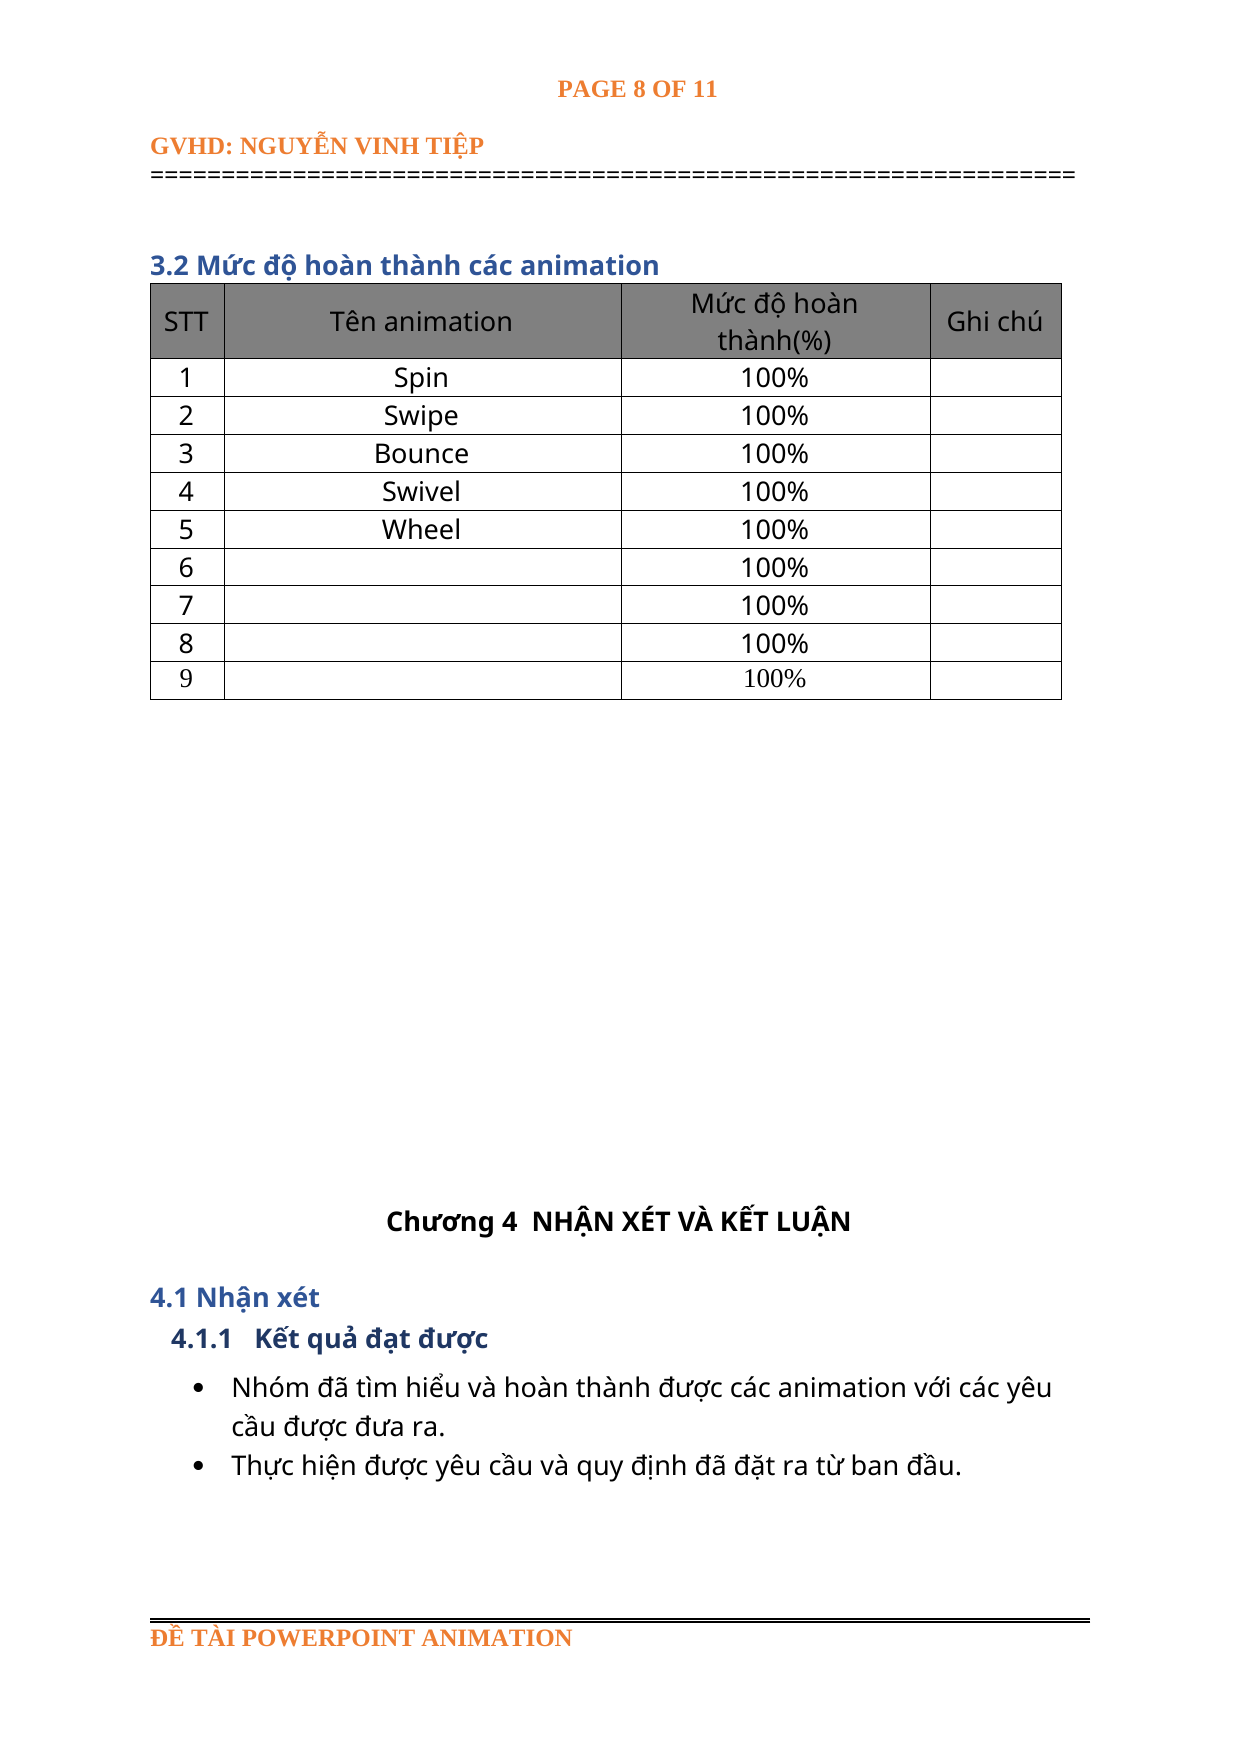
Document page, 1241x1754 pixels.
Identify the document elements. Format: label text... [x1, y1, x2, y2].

table_cell 7 [151, 586, 224, 623]
subtitle 3.2 Mức độ hoàn thành các animation [150, 246, 1087, 283]
table_cell [931, 662, 1061, 699]
table_cell 1 [151, 359, 224, 396]
table_cell Spin [225, 359, 621, 396]
table_cell 6 [151, 549, 224, 585]
table_header Mức độ hoàn thành(%) [622, 284, 930, 358]
table_cell [225, 662, 621, 699]
table_header STT [151, 284, 224, 358]
table_cell [931, 549, 1061, 585]
table_cell [225, 549, 621, 585]
table_cell 100% [622, 435, 930, 472]
table_cell [931, 435, 1061, 472]
table_cell 100% [622, 624, 930, 661]
subtitle Chương 4 NHẬN XÉT VÀ KẾT LUẬN [150, 1202, 1087, 1239]
subtitle 4.1.1 Kết quả đạt được [150, 1319, 1087, 1356]
table_cell 100% [622, 359, 930, 396]
table_cell 100% [622, 511, 930, 547]
list Thực hiện được yêu cầu và quy định đã đặt ra từ ban đầu. [193, 1447, 1087, 1483]
table_cell 100% [622, 662, 930, 699]
subtitle 4.1 Nhận xét [150, 1278, 1087, 1315]
table_cell 100% [622, 549, 930, 585]
table_cell [931, 624, 1061, 661]
table_header Tên animation [225, 284, 621, 358]
table_cell [931, 473, 1061, 509]
table_cell 8 [151, 624, 224, 661]
table_cell 2 [151, 397, 224, 434]
table_cell 9 [151, 662, 224, 699]
table_cell [931, 511, 1061, 547]
table_cell 100% [622, 473, 930, 509]
table_cell 100% [622, 586, 930, 623]
table_cell [225, 624, 621, 661]
table_cell Swivel [225, 473, 621, 509]
table_cell 5 [151, 511, 224, 547]
table_cell [931, 586, 1061, 623]
table_header Ghi chú [931, 284, 1061, 358]
table_cell 100% [622, 397, 930, 434]
table_cell Bounce [225, 435, 621, 472]
table_cell Wheel [225, 511, 621, 547]
table_cell [931, 397, 1061, 434]
list Nhóm đã tìm hiểu và hoàn thành được các animation với các yêu cầu được đưa ra. [193, 1368, 1087, 1444]
table_cell 4 [151, 473, 224, 509]
table_cell Swipe [225, 397, 621, 434]
table_cell [225, 586, 621, 623]
table_cell 3 [151, 435, 224, 472]
table_cell [931, 359, 1061, 396]
